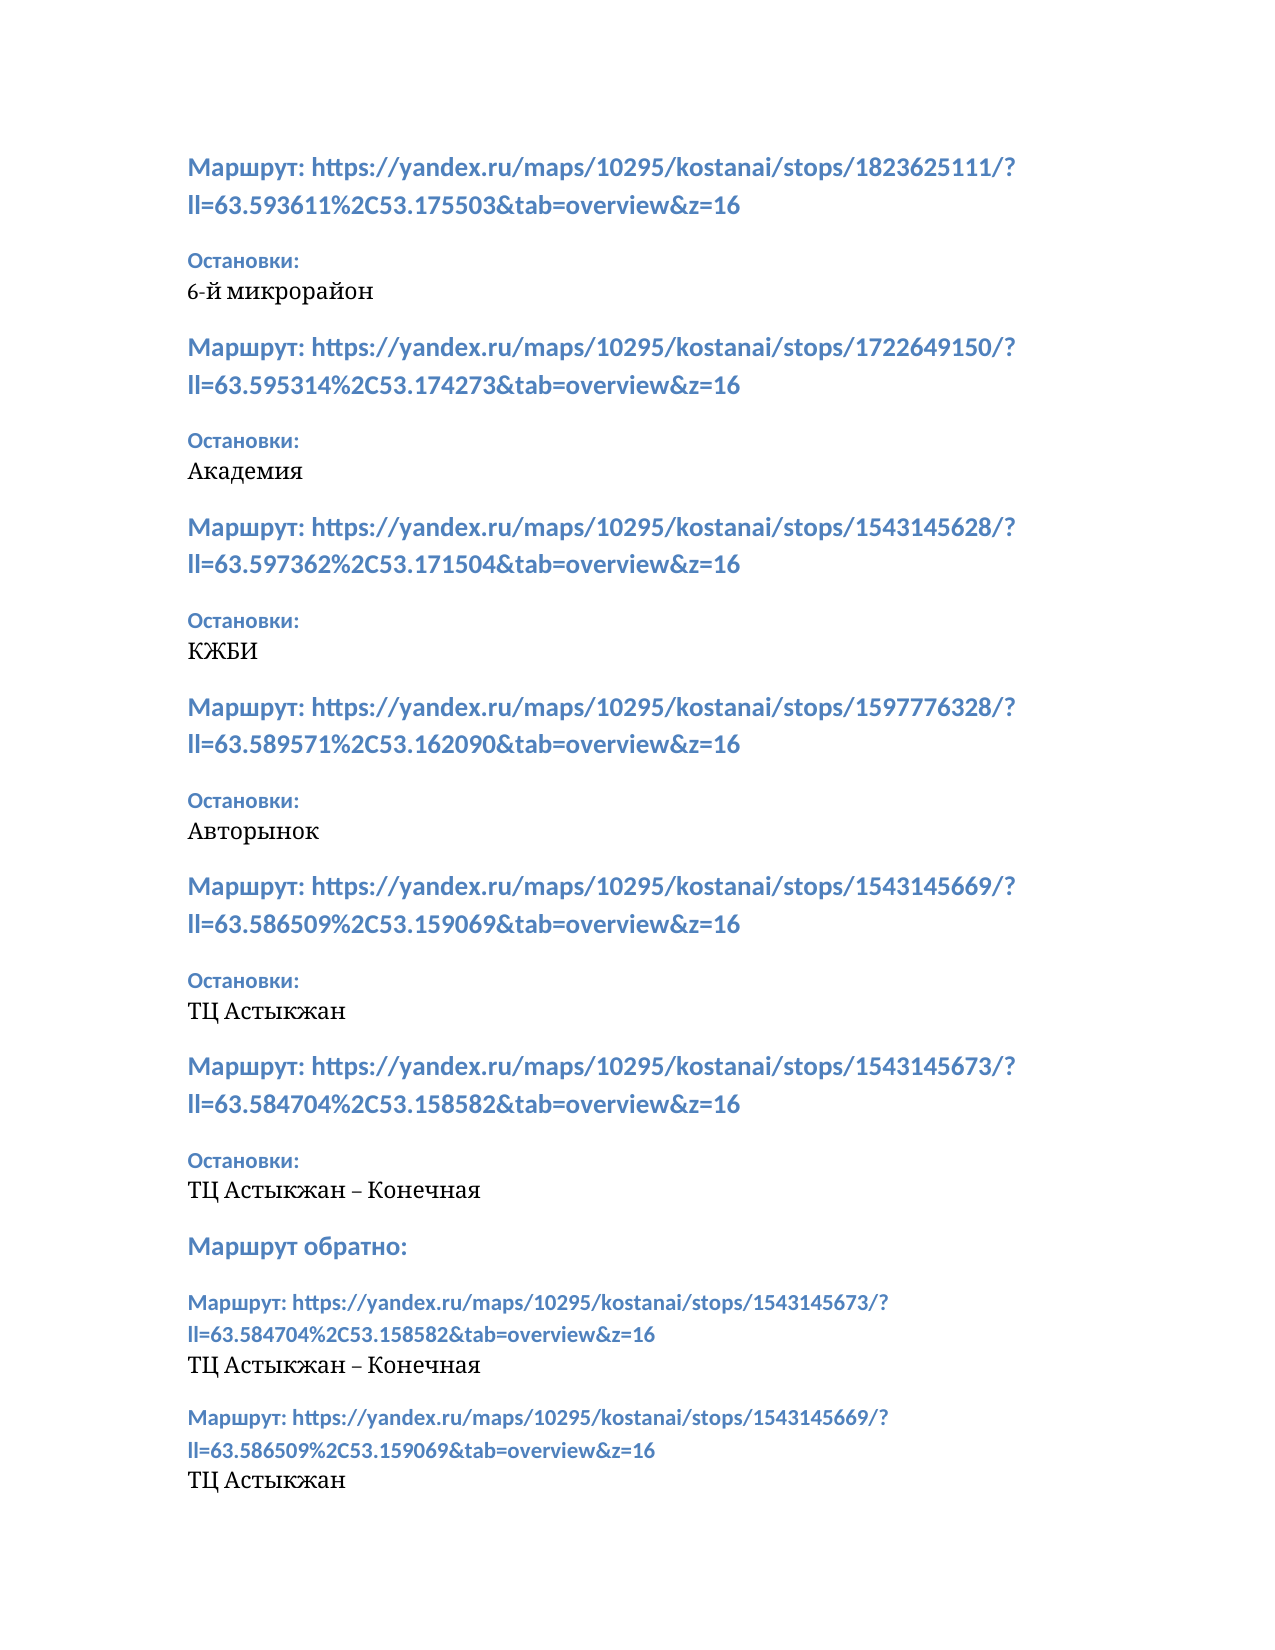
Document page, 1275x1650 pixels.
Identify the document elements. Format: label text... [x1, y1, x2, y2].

text Авторынок [187, 818, 1087, 845]
text КЖБИ [187, 639, 1087, 665]
text ТЦ Астыкжан – Конечная [187, 1352, 1087, 1379]
text ТЦ Астыкжан – Конечная [187, 1178, 1087, 1205]
subtitle Маршрут: https://yandex.ru/maps/10295/kostanai/stops/1543145673/?ll=63.584704%2C53.158582&tab=overview&z=16 [187, 1049, 1087, 1120]
text Академия [187, 459, 1087, 485]
subtitle Маршрут обратно: [187, 1229, 1087, 1262]
subtitle Маршрут: https://yandex.ru/maps/10295/kostanai/stops/1543145669/?ll=63.586509%2C53.159069&tab=overview&z=16 [187, 1403, 1087, 1464]
subtitle Остановки: [187, 427, 1087, 454]
subtitle Остановки: [187, 966, 1087, 994]
subtitle Остановки: [187, 1146, 1087, 1174]
subtitle Маршрут: https://yandex.ru/maps/10295/kostanai/stops/1722649150/?ll=63.595314%2C53.174273&tab=overview&z=16 [187, 330, 1087, 401]
text ТЦ Астыкжан [187, 1468, 1087, 1494]
subtitle Маршрут: https://yandex.ru/maps/10295/kostanai/stops/1543145669/?ll=63.586509%2C53.159069&tab=overview&z=16 [187, 869, 1087, 941]
text ТЦ Астыкжан [187, 998, 1087, 1025]
subtitle Маршрут: https://yandex.ru/maps/10295/kostanai/stops/1543145628/?ll=63.597362%2C53.171504&tab=overview&z=16 [187, 510, 1087, 581]
subtitle Остановки: [187, 606, 1087, 634]
subtitle Маршрут: https://yandex.ru/maps/10295/kostanai/stops/1597776328/?ll=63.589571%2C53.162090&tab=overview&z=16 [187, 690, 1087, 761]
subtitle Остановки: [187, 786, 1087, 814]
subtitle Маршрут: https://yandex.ru/maps/10295/kostanai/stops/1823625111/?ll=63.593611%2C53.175503&tab=overview&z=16 [187, 150, 1087, 221]
text 6-й микрорайон [187, 279, 1087, 305]
subtitle Маршрут: https://yandex.ru/maps/10295/kostanai/stops/1543145673/?ll=63.584704%2C53.158582&tab=overview&z=16 [187, 1288, 1087, 1348]
subtitle Остановки: [187, 247, 1087, 275]
